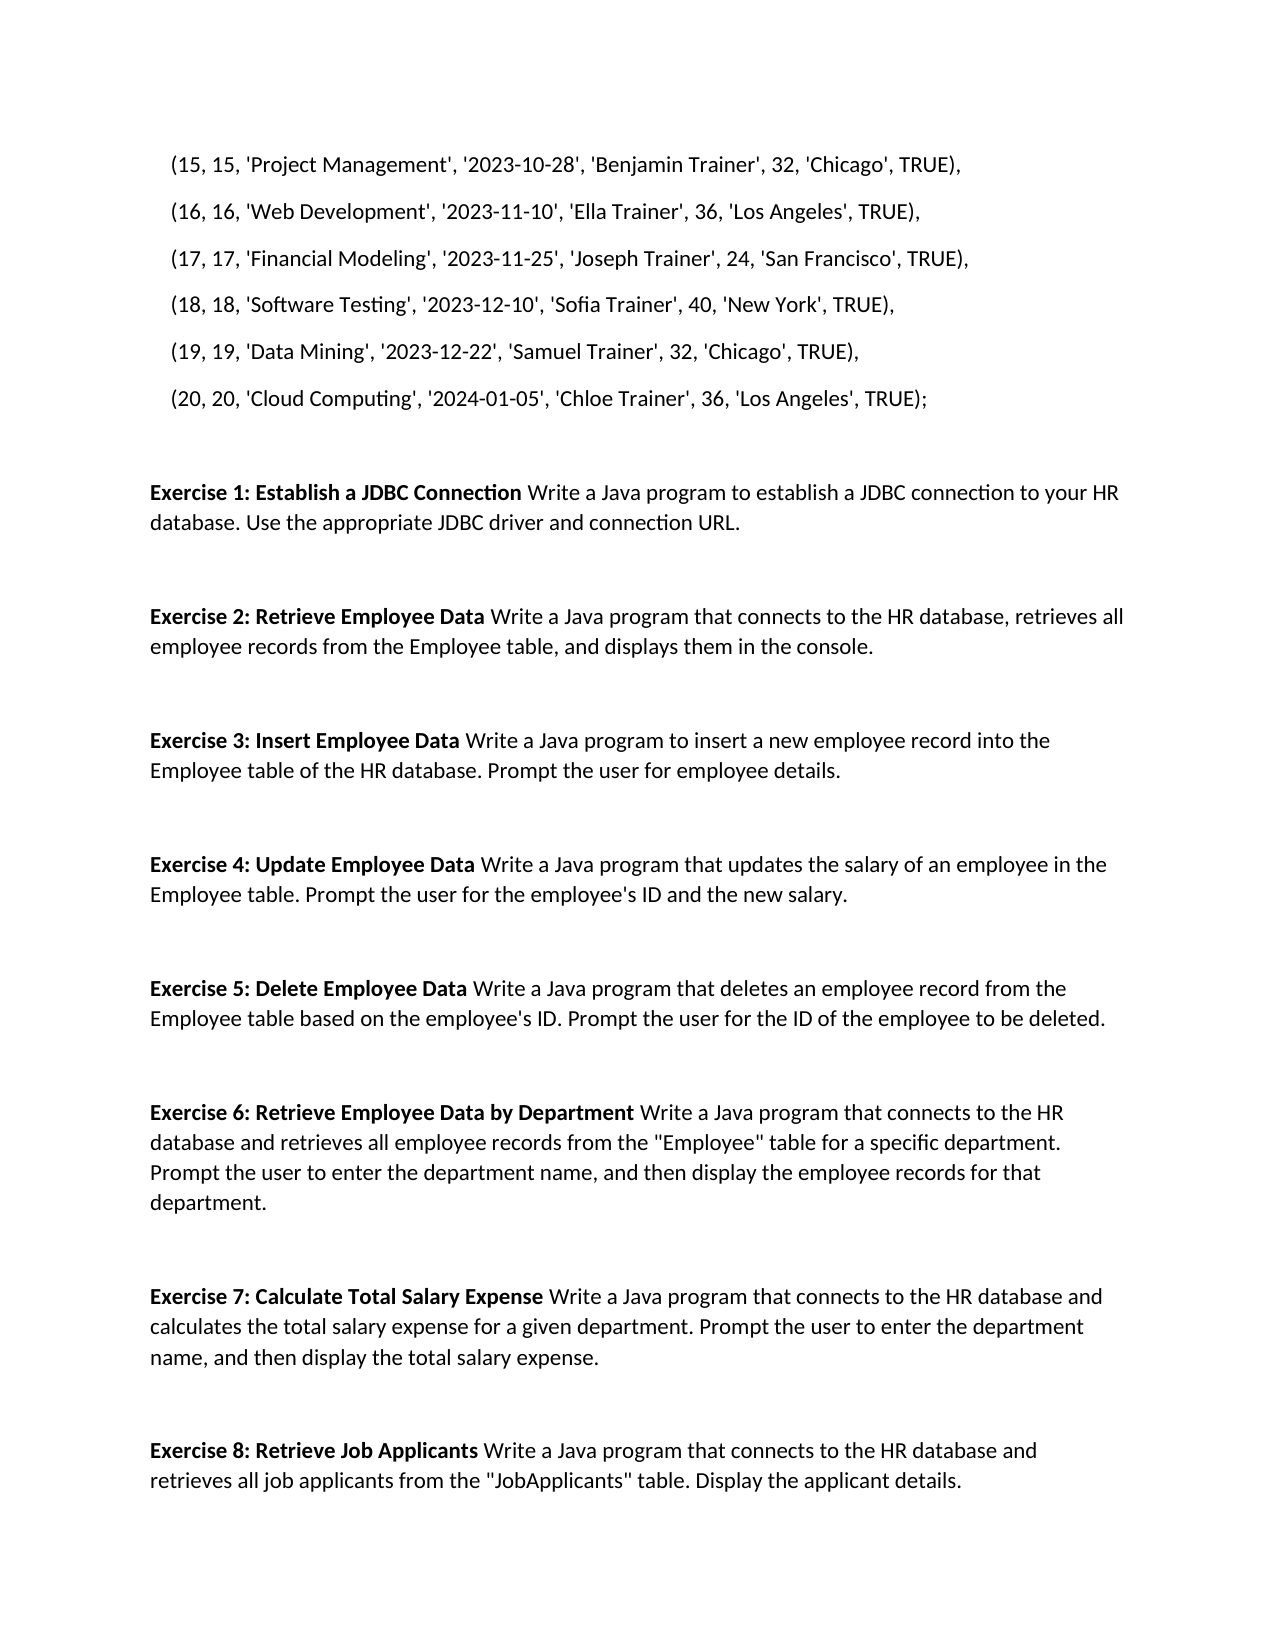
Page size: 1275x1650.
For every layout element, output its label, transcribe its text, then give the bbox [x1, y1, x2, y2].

text (17, 17, 'Financial Modeling', '2023-11-25', 'Joseph Trainer', 24, 'San Francisco', TRUE), [150, 244, 1125, 272]
text Exercise 3: Insert Employee Data Write a Java program to insert a new employee record into the Employee table of the HR database. Prompt the user for employee details. [150, 726, 1125, 784]
text Exercise 8: Retrieve Job Applicants Write a Java program that connects to the HR database and retrieves all job applicants from the "JobApplicants" table. Display the applicant details. [150, 1436, 1125, 1495]
text (16, 16, 'Web Development', '2023-11-10', 'Ella Trainer', 36, 'Los Angeles', TRUE), [150, 197, 1125, 225]
text Exercise 4: Update Employee Data Write a Java program that updates the salary of an employee in the Employee table. Prompt the user for the employee's ID and the new salary. [150, 850, 1125, 908]
text Exercise 7: Calculate Total Salary Expense Write a Java program that connects to the HR database and calculates the total salary expense for a given department. Prompt the user to enter the department name, and then display the total salary expense. [150, 1282, 1125, 1371]
text Exercise 5: Delete Employee Data Write a Java program that deletes an employee record from the Employee table based on the employee's ID. Prompt the user for the ID of the employee to be deleted. [150, 974, 1125, 1032]
text (18, 18, 'Software Testing', '2023-12-10', 'Sofia Trainer', 40, 'New York', TRUE), [150, 291, 1125, 319]
text (20, 20, 'Cloud Computing', '2024-01-05', 'Chloe Trainer', 36, 'Los Angeles', TRUE); [150, 384, 1125, 412]
text (15, 15, 'Project Management', '2023-10-28', 'Benjamin Trainer', 32, 'Chicago', TRUE), [150, 150, 1125, 178]
text Exercise 2: Retrieve Employee Data Write a Java program that connects to the HR database, retrieves all employee records from the Employee table, and displays them in the console. [150, 602, 1125, 660]
text Exercise 6: Retrieve Employee Data by Department Write a Java program that connects to the HR database and retrieves all employee records from the "Employee" table for a specific department. Prompt the user to enter the department name, and then display the employee records for that department. [150, 1098, 1125, 1217]
text (19, 19, 'Data Mining', '2023-12-22', 'Samuel Trainer', 32, 'Chicago', TRUE), [150, 337, 1125, 366]
text Exercise 1: Establish a JDBC Connection Write a Java program to establish a JDBC connection to your HR database. Use the appropriate JDBC driver and connection URL. [150, 478, 1125, 536]
